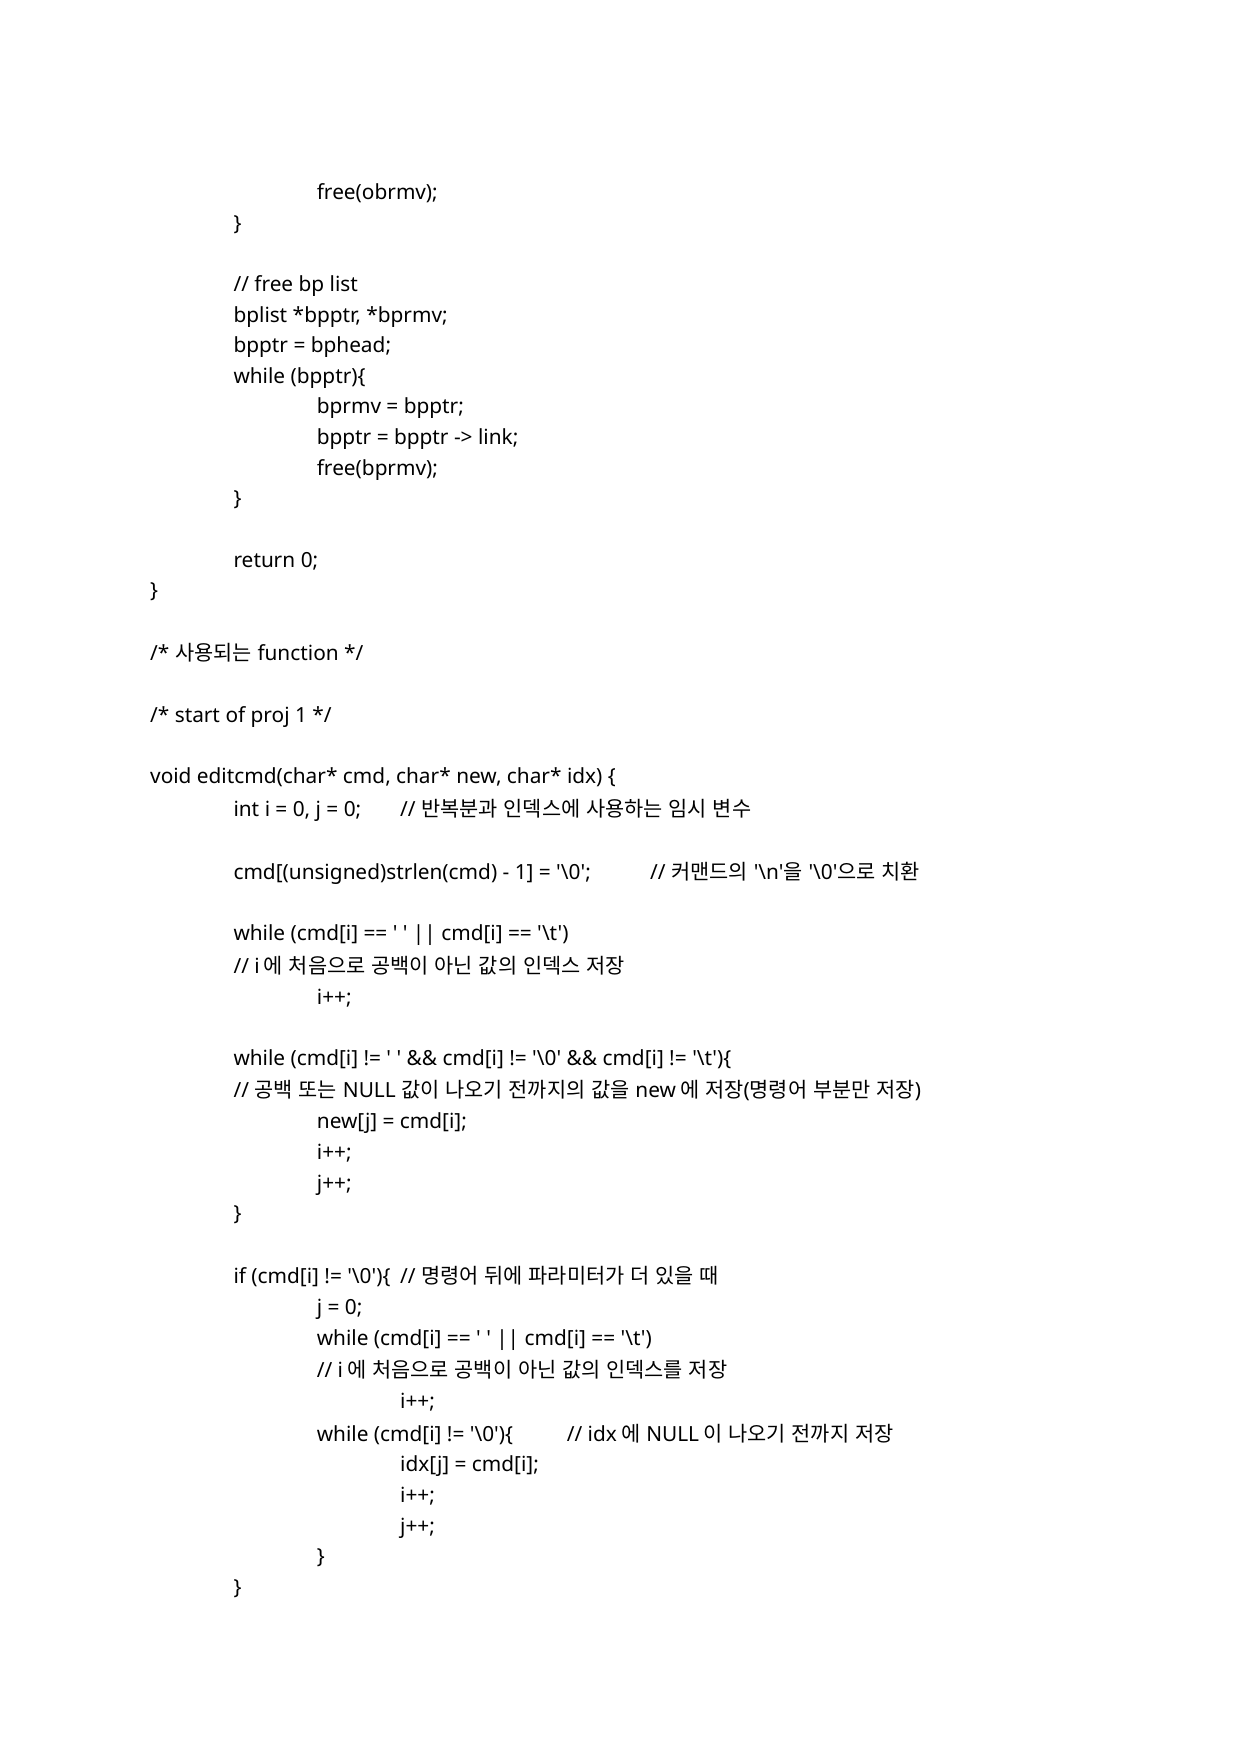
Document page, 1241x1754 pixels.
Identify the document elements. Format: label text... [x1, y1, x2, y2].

text cmd[(unsigned)strlen(cmd) - 1] = '\0'; // 커맨드의 '\n'을 '\0'으로 치환 [150, 855, 1090, 885]
text bprmv = bpptr; [150, 392, 1090, 420]
text void editcmd(char* cmd, char* new, char* idx) { [150, 761, 1090, 789]
text j = 0; [150, 1292, 1090, 1321]
text } [150, 1541, 1090, 1570]
text while (bpptr){ [150, 361, 1090, 389]
text if (cmd[i] != '\0'){ // 명령어 뒤에 파라미터가 더 있을 때 [150, 1259, 1090, 1290]
text while (cmd[i] != '\0'){ // idx에 NULL이 나오기 전까지 저장 [150, 1417, 1090, 1447]
text } [150, 575, 1090, 604]
text while (cmd[i] == ' ' || cmd[i] == '\t') [150, 918, 1090, 947]
text // i에 처음으로 공백이 아닌 값의 인덱스를 저장 [150, 1353, 1090, 1384]
text i++; [150, 1137, 1090, 1165]
text bpptr = bphead; [150, 330, 1090, 359]
text /* 사용되는 function */ [150, 637, 1090, 667]
text // free bp list [150, 269, 1090, 297]
text while (cmd[i] == ' ' || cmd[i] == '\t') [150, 1323, 1090, 1351]
text } [150, 1572, 1090, 1600]
text bpptr = bpptr -> link; [150, 422, 1090, 451]
text free(obrmv); [150, 177, 1090, 206]
text i++; [150, 1480, 1090, 1508]
text return 0; [150, 545, 1090, 573]
text } [150, 483, 1090, 512]
text int i = 0, j = 0; // 반복분과 인덱스에 사용하는 임시 변수 [150, 792, 1090, 822]
text idx[j] = cmd[i]; [150, 1449, 1090, 1478]
text } [150, 1198, 1090, 1227]
text new[j] = cmd[i]; [150, 1106, 1090, 1135]
text i++; [150, 1386, 1090, 1414]
text // i에 처음으로 공백이 아닌 값의 인덱스 저장 [150, 949, 1090, 979]
text bplist *bpptr, *bprmv; [150, 300, 1090, 328]
text j++; [150, 1511, 1090, 1539]
text i++; [150, 982, 1090, 1010]
text /* start of proj 1 */ [150, 700, 1090, 728]
text // 공백 또는 NULL 값이 나오기 전까지의 값을 new에 저장(명령어 부분만 저장) [150, 1074, 1090, 1104]
text } [150, 208, 1090, 236]
text j++; [150, 1168, 1090, 1196]
text free(bprmv); [150, 453, 1090, 481]
text while (cmd[i] != ' ' && cmd[i] != '\0' && cmd[i] != '\t'){ [150, 1043, 1090, 1071]
